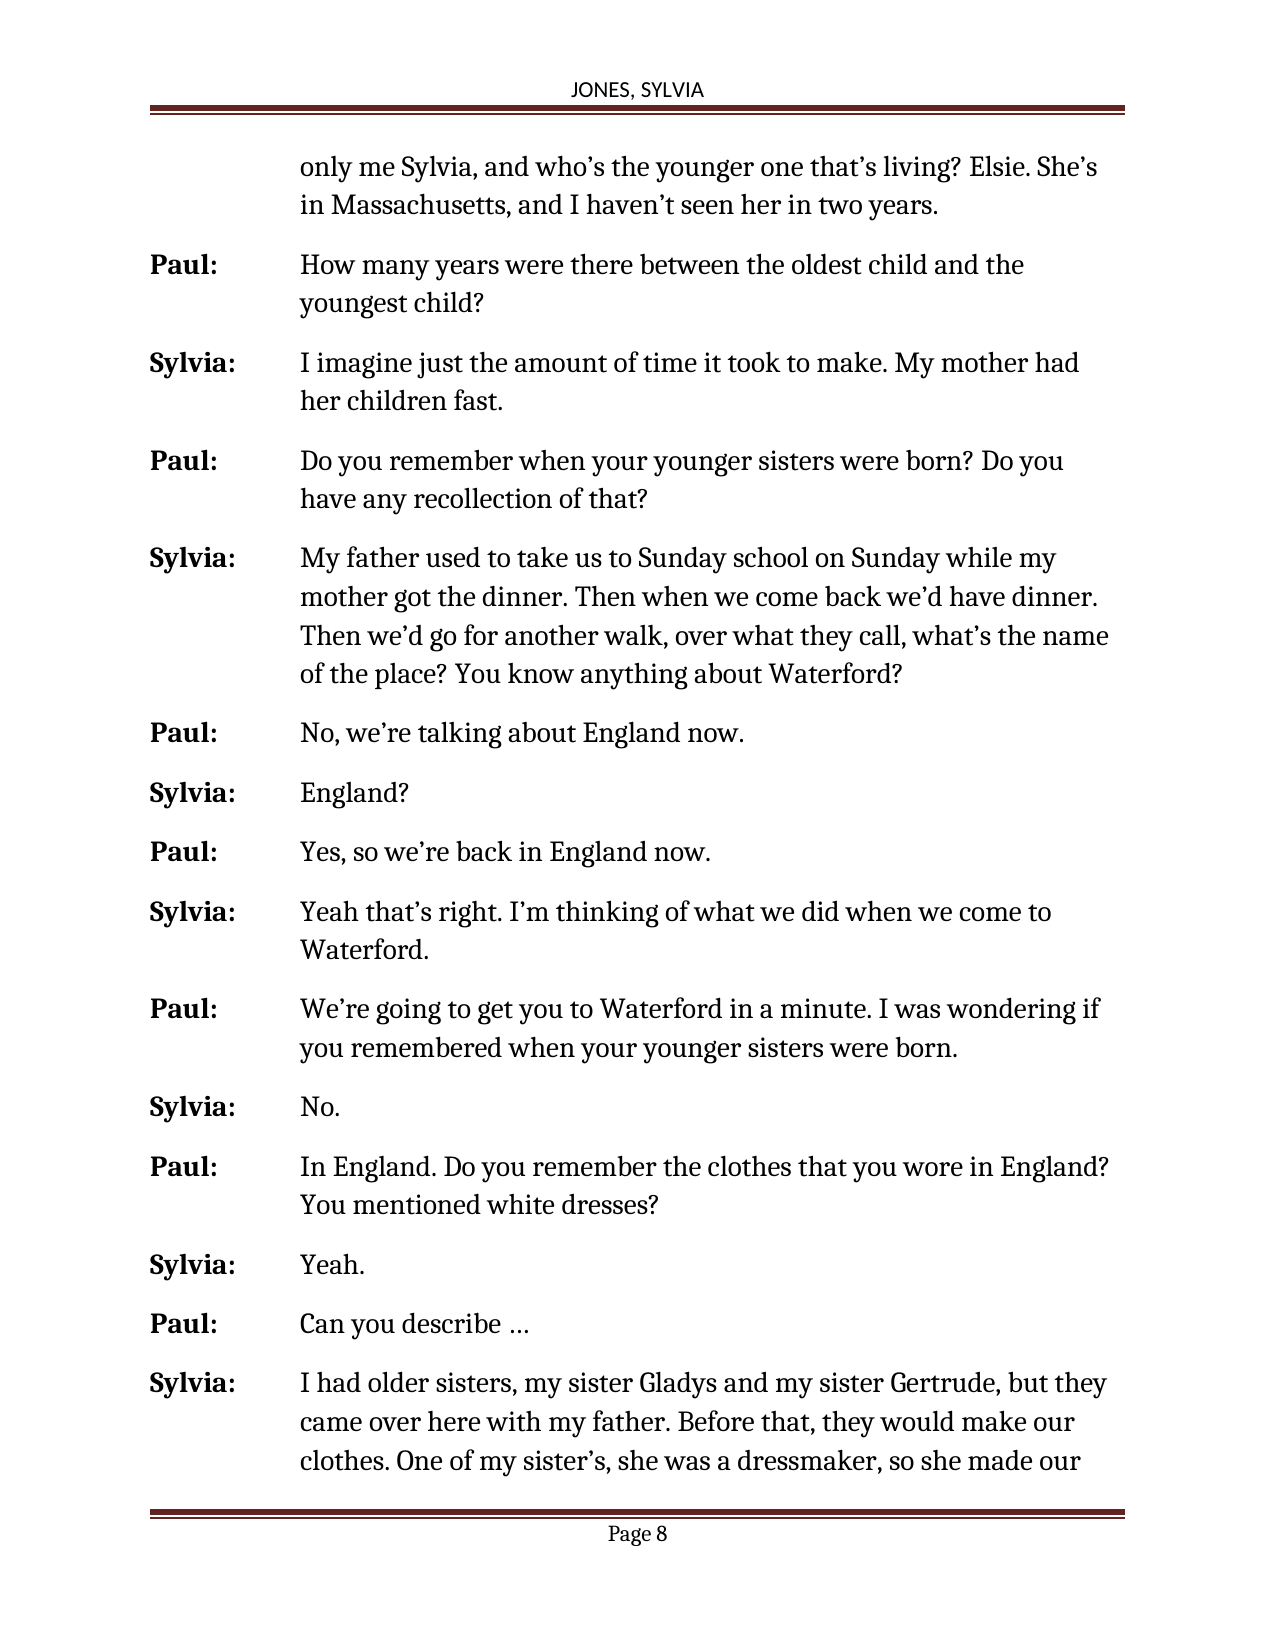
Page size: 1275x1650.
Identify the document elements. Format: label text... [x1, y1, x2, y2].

text Sylvia: My father used to take us to Sunday school on Sunday while my mother got the dinner. Then when we come back we’d have dinner. Then we’d go for another walk, over what they call, what’s the name of the place? You know anything about Waterford? [150, 542, 1125, 691]
text Sylvia: I imagine just the amount of time it took to make. My mother had her children fast. [150, 346, 1125, 418]
text Paul: We’re going to get you to Waterford in a minute. I was wondering if you remembered when your younger sisters were born. [150, 993, 1125, 1065]
text Paul: Do you remember when your younger sisters were born? Do you have any recollection of that? [150, 444, 1125, 516]
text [300, 150, 1125, 222]
text Sylvia: No. [150, 1091, 1125, 1124]
text Paul: How many years were there between the oldest child and the youngest child? [150, 248, 1125, 320]
text Sylvia: Yeah that’s right. I’m thinking of what we did when we come to Waterford. [150, 895, 1125, 967]
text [150, 1367, 1125, 1477]
text Sylvia: England? [150, 776, 1125, 809]
text Paul: In England. Do you remember the clothes that you wore in England? You mentioned white dresses? [150, 1150, 1125, 1222]
text Paul: Can you describe … [150, 1307, 1125, 1341]
text Sylvia: Yeah. [150, 1248, 1125, 1281]
text Paul: No, we’re talking about England now. [150, 717, 1125, 750]
text Paul: Yes, so we’re back in England now. [150, 835, 1125, 869]
